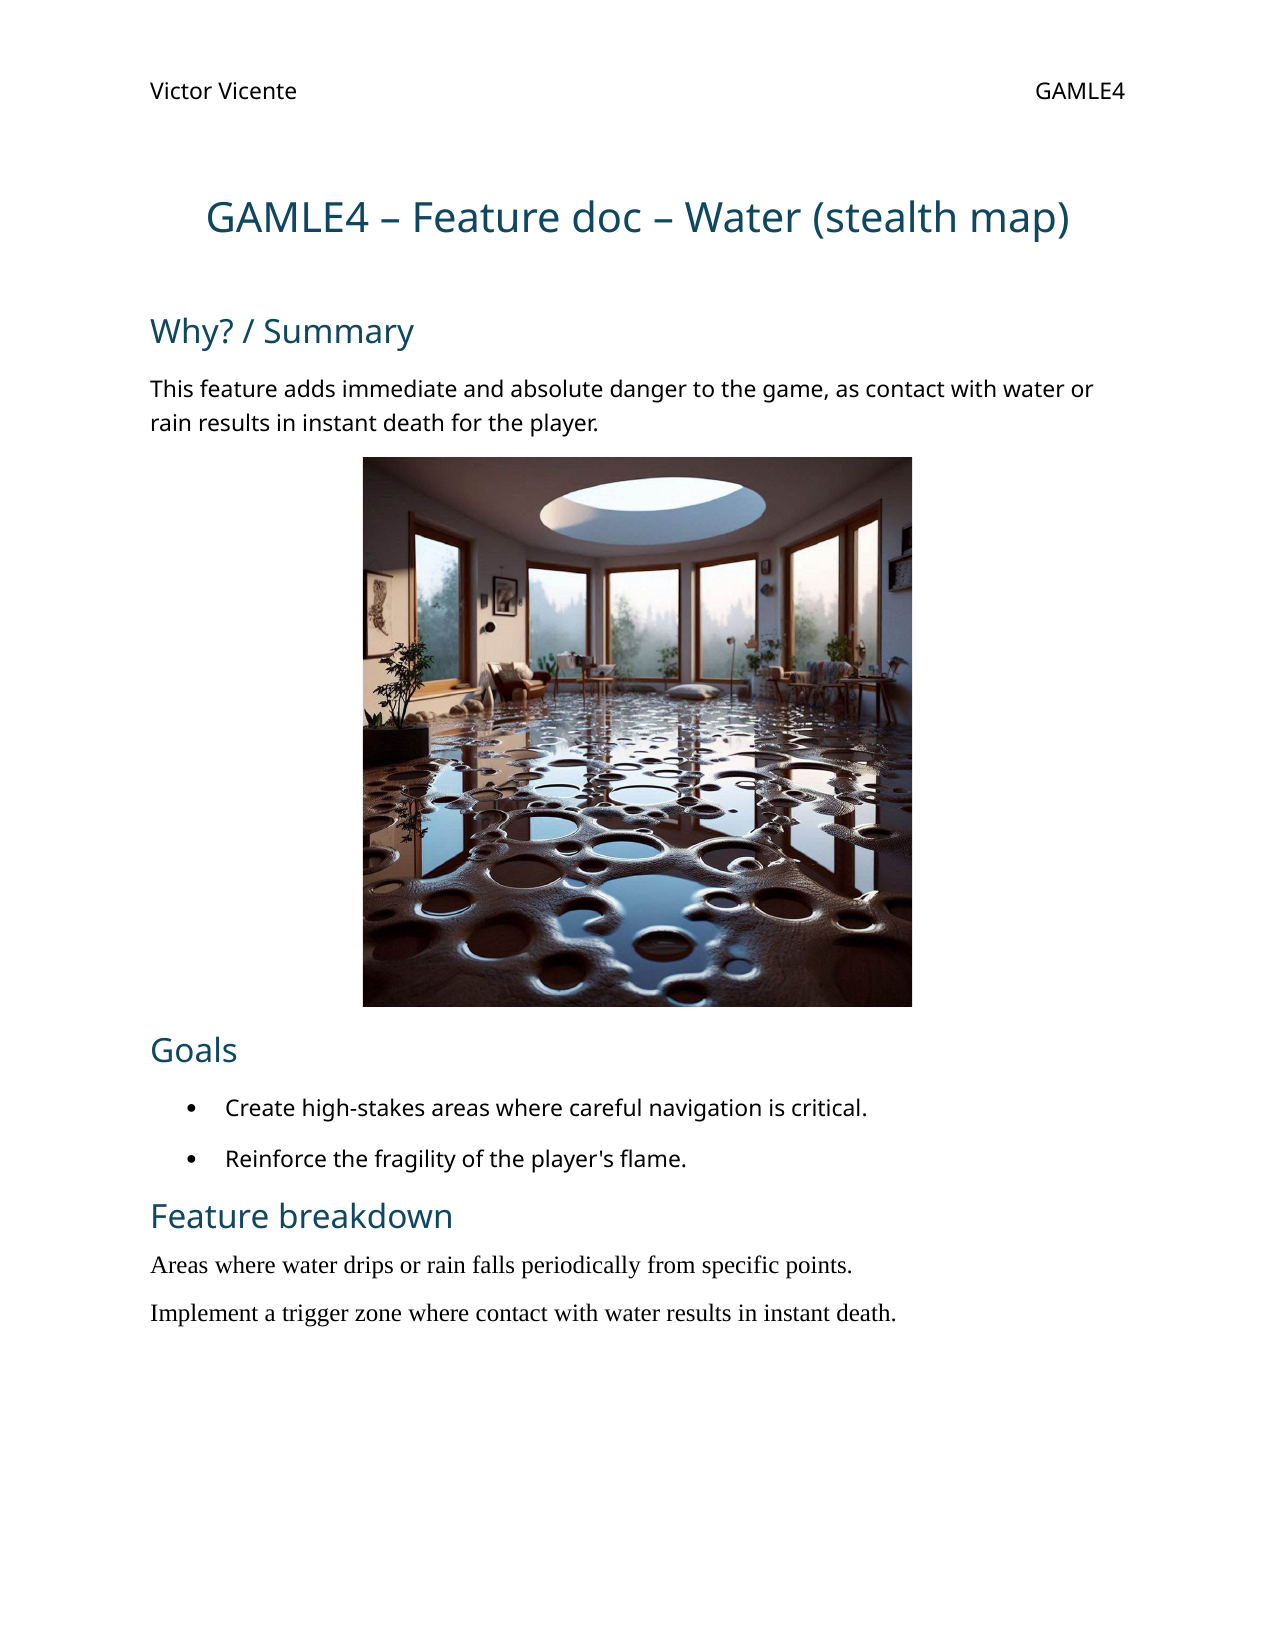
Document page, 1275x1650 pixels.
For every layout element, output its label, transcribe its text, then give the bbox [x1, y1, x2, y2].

subtitle Feature breakdown [150, 1193, 1125, 1238]
picture [362, 457, 913, 1007]
text Areas where water drips or rain falls periodically from specific points. [150, 1250, 1125, 1279]
subtitle GAMLE4 – Feature doc – Water (stealth map) [150, 187, 1125, 244]
subtitle Reinforce the fragility of the player's flame. [187, 1143, 1125, 1174]
subtitle This feature adds immediate and absolute danger to the game, as contact with water or rain results in instant death for the player. [150, 373, 1125, 438]
text Implement a trigger zone where contact with water results in instant death. [150, 1298, 1125, 1327]
subtitle Why? / Summary [150, 307, 1125, 353]
subtitle Goals [150, 1027, 1125, 1072]
subtitle Create high-stakes areas where careful navigation is critical. [187, 1092, 1125, 1123]
